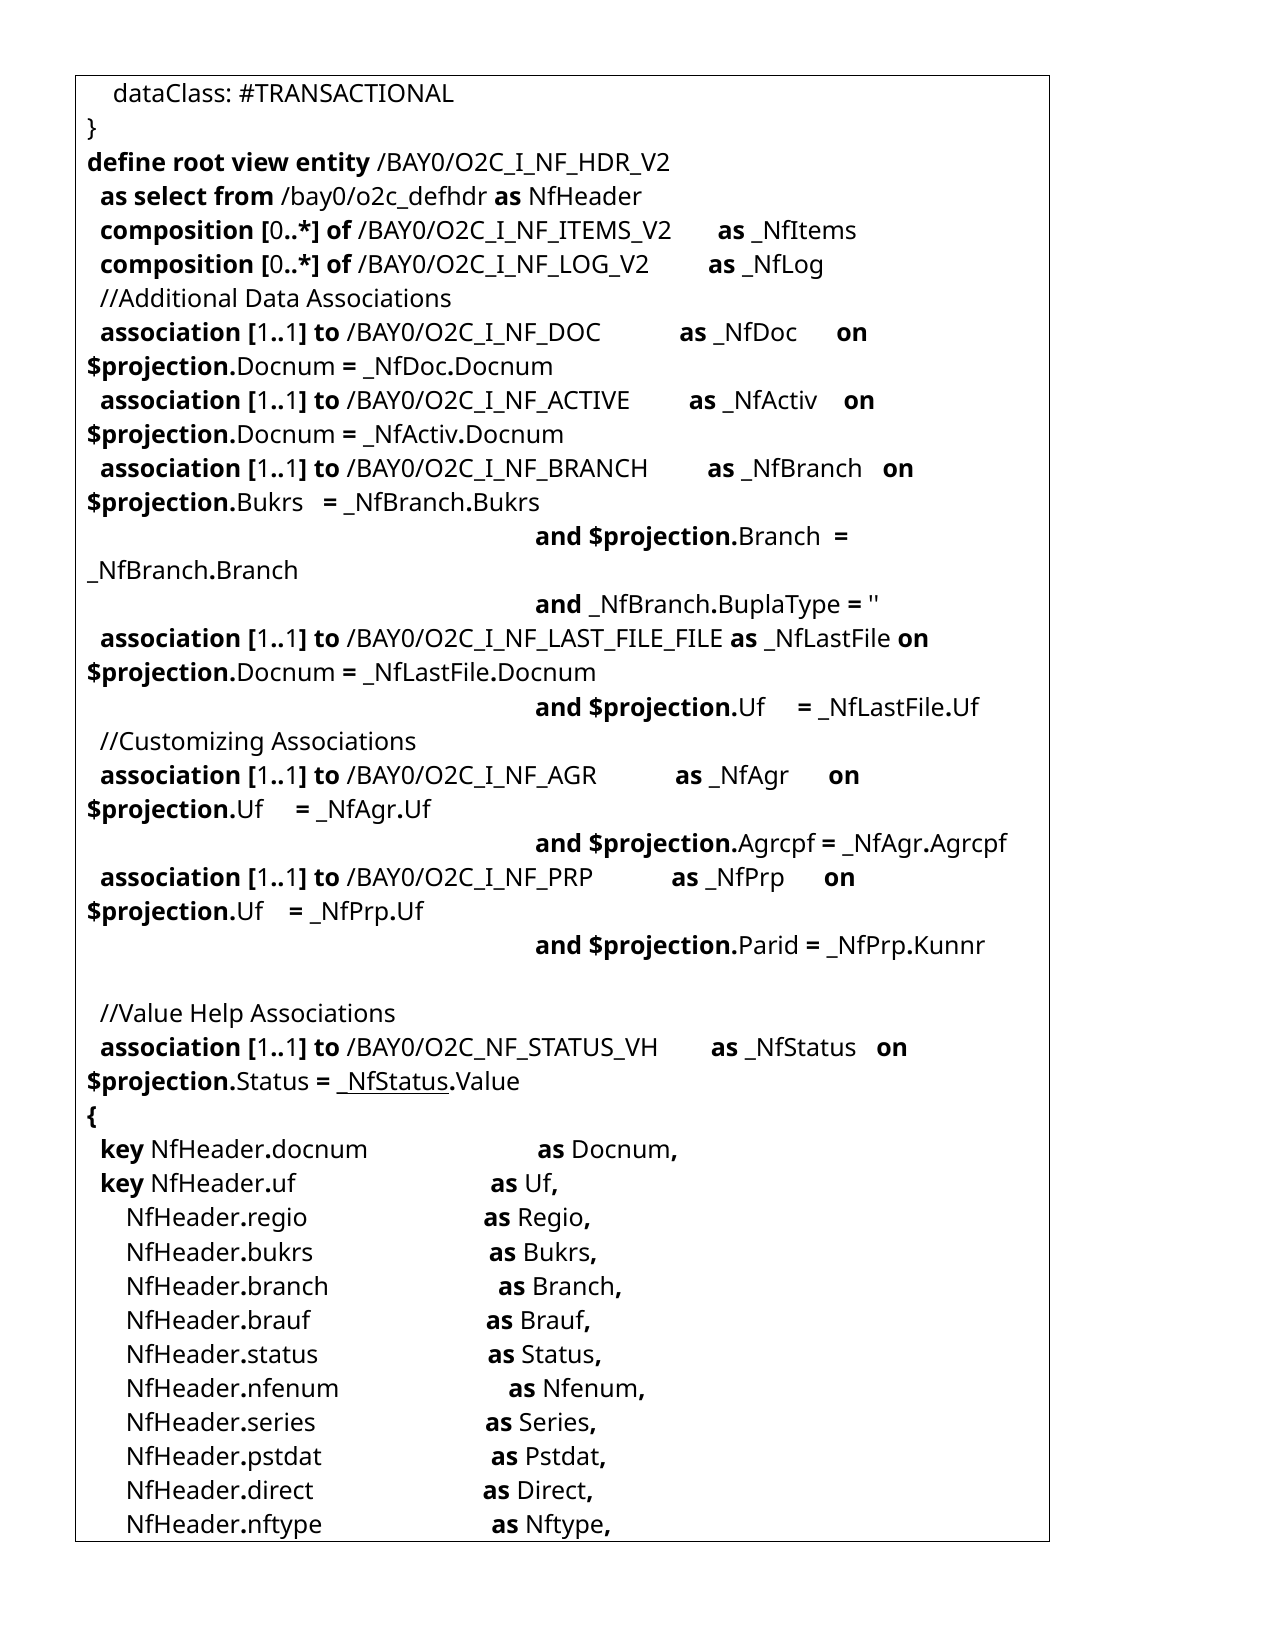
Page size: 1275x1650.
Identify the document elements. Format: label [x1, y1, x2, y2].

table_cell [76, 76, 1049, 1541]
